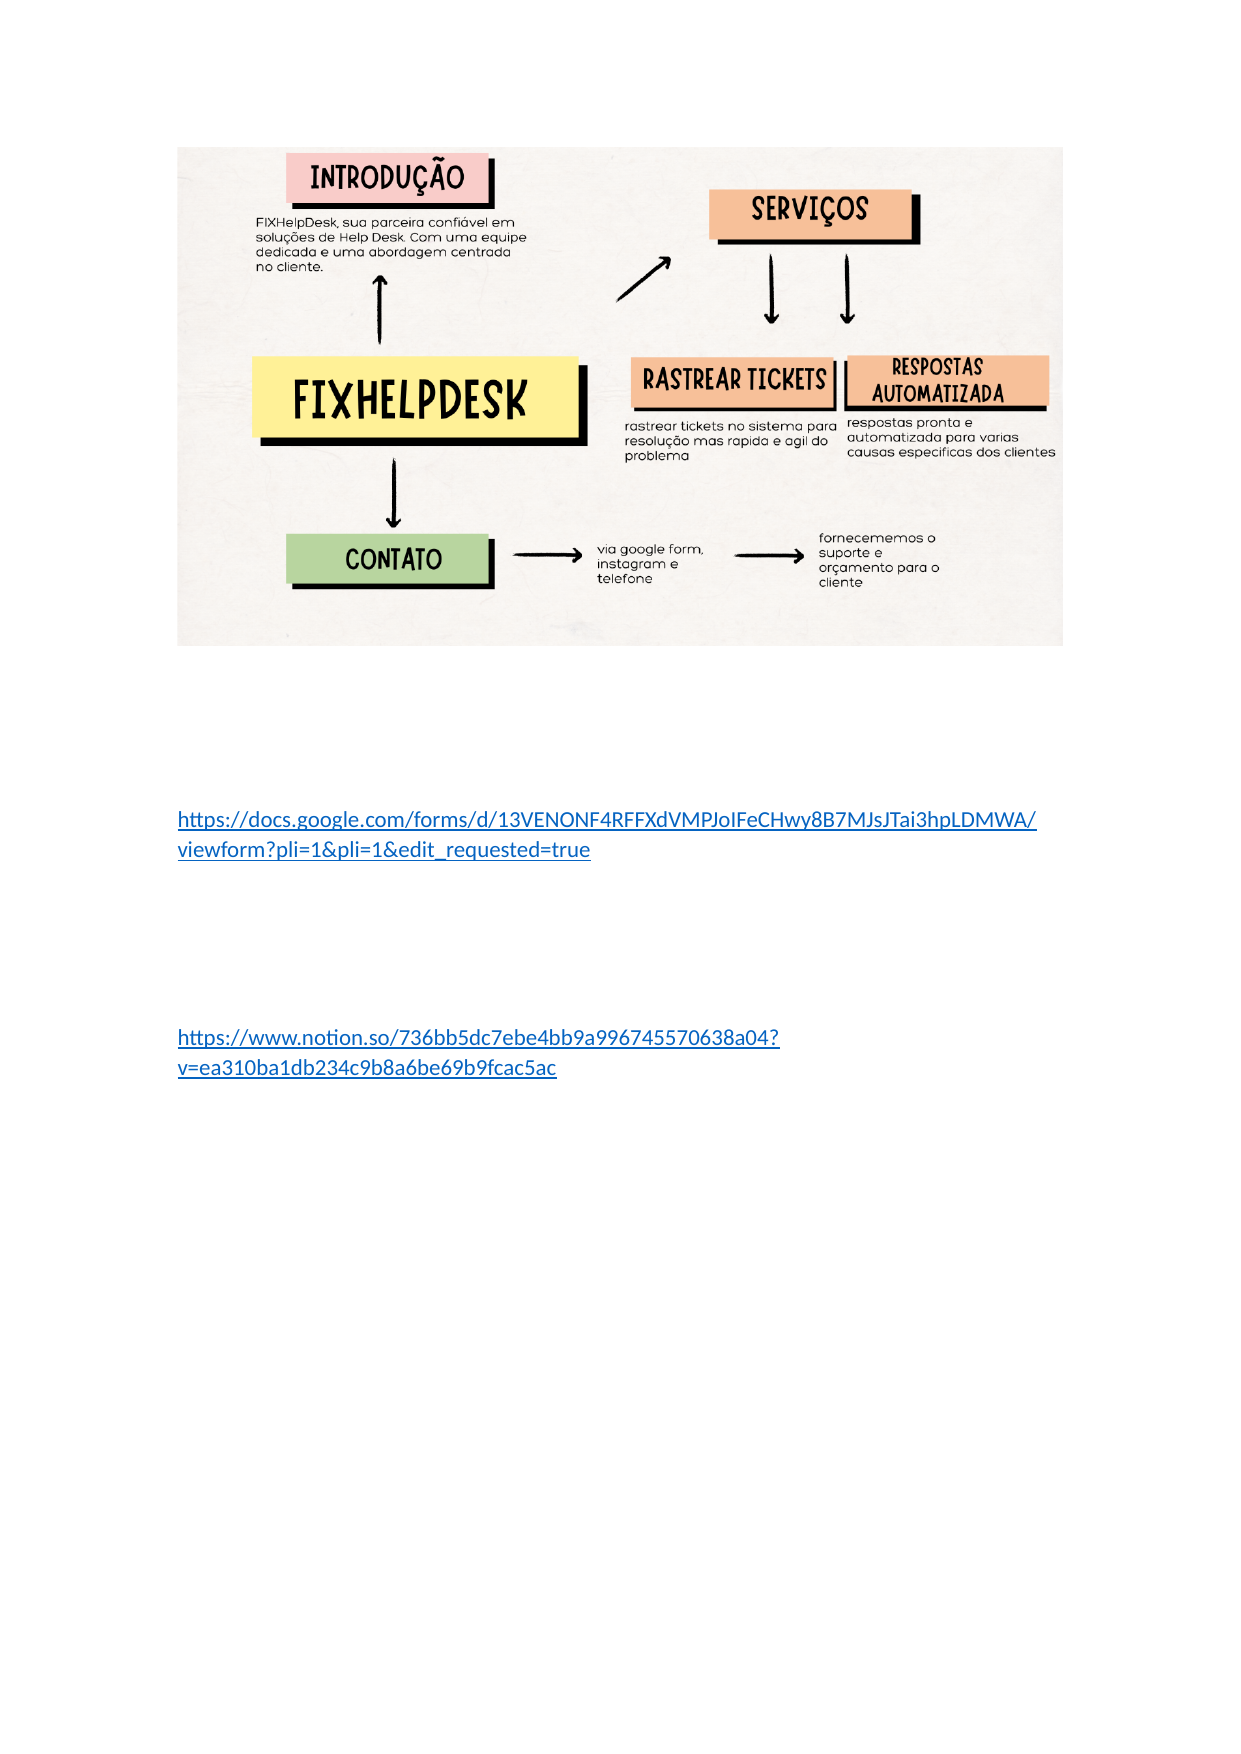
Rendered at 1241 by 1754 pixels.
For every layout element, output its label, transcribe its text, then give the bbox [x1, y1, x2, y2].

text https://www.notion.so/736bb5dc7ebe4bb9a996745570638a04?v=ea310ba1db234c9b8a6be69b9fcac5ac [177, 1023, 1063, 1081]
picture [177, 147, 1063, 646]
text https://docs.google.com/forms/d/13VENONF4RFFXdVMPJoIFeCHwy8B7MJsJTai3hpLDMWA/viewform?pli=1&pli=1&edit_requested=true [177, 805, 1063, 863]
